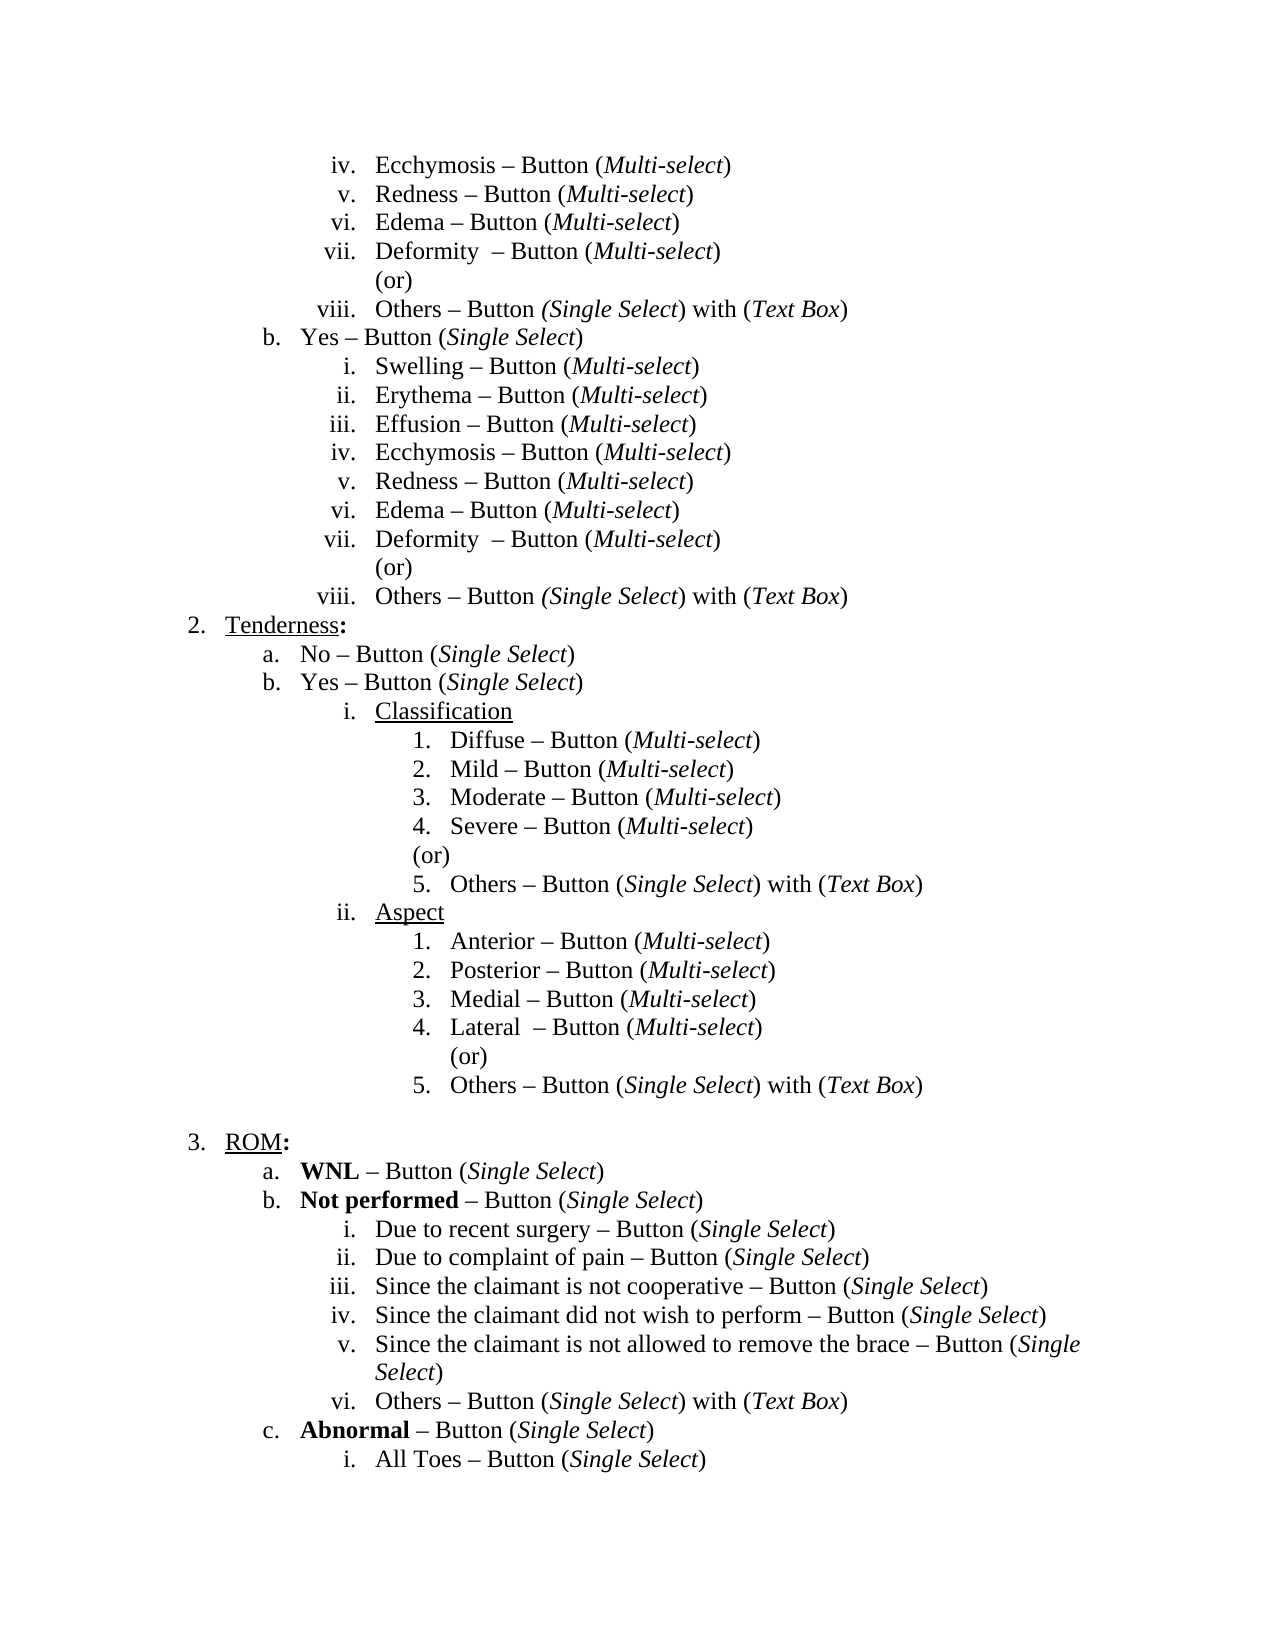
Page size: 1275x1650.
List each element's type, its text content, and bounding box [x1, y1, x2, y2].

list Moderate – Button (Multi-select) [412, 782, 1125, 811]
list (or) [450, 1041, 1125, 1070]
list Ecchymosis – Button (Multi-select) [356, 150, 1125, 179]
list Redness – Button (Multi-select) [356, 466, 1125, 495]
list ROM: [187, 1127, 1125, 1156]
list Effusion – Button (Multi-select) [356, 409, 1125, 437]
list Since the claimant is not allowed to remove the brace – Button (Single Select) [356, 1329, 1125, 1386]
list Due to complaint of pain – Button (Single Select) [356, 1242, 1125, 1271]
list Aspect [356, 897, 1125, 926]
list Edema – Button (Multi-select) [356, 207, 1125, 236]
list Since the claimant is not cooperative – Button (Single Select) [356, 1271, 1125, 1300]
list Others – Button (Single Select) with (Text Box) [356, 294, 1125, 322]
list Mild – Button (Multi-select) [412, 754, 1125, 782]
list Medial – Button (Multi-select) [412, 984, 1125, 1012]
list Posterior – Button (Multi-select) [412, 955, 1125, 984]
list Diffuse – Button (Multi-select) [412, 725, 1125, 754]
list Tenderness: [187, 610, 1125, 639]
text (or) [412, 840, 1125, 869]
list Abnormal – Button (Single Select) [262, 1415, 1125, 1444]
list Due to recent surgery – Button (Single Select) [356, 1214, 1125, 1242]
list Others – Button (Single Select) with (Text Box) [412, 869, 1125, 897]
list Anterior – Button (Multi-select) [412, 926, 1125, 955]
list Edema – Button (Multi-select) [356, 495, 1125, 524]
list Others – Button (Single Select) with (Text Box) [356, 581, 1125, 610]
list Yes – Button (Single Select) [262, 322, 1125, 351]
list (or) [375, 552, 1125, 581]
list Yes – Button (Single Select) [262, 667, 1125, 696]
list Not performed – Button (Single Select) [262, 1185, 1125, 1214]
list Deformity – Button (Multi-select) [356, 524, 1125, 552]
list Lateral – Button (Multi-select) [412, 1012, 1125, 1041]
list Others – Button (Single Select) with (Text Box) [356, 1386, 1125, 1415]
list Erythema – Button (Multi-select) [356, 380, 1125, 409]
list Ecchymosis – Button (Multi-select) [356, 437, 1125, 466]
list (or) [375, 265, 1125, 294]
list Deformity – Button (Multi-select) [356, 236, 1125, 265]
list Since the claimant did not wish to perform – Button (Single Select) [356, 1300, 1125, 1329]
list Redness – Button (Multi-select) [356, 179, 1125, 207]
list Severe – Button (Multi-select) [412, 811, 1125, 840]
list Classification [356, 696, 1125, 725]
list No – Button (Single Select) [262, 639, 1125, 667]
list All Toes – Button (Single Select) [356, 1444, 1125, 1472]
list Swelling – Button (Multi-select) [356, 351, 1125, 380]
list Others – Button (Single Select) with (Text Box) [412, 1070, 1125, 1099]
list WNL – Button (Single Select) [262, 1156, 1125, 1185]
